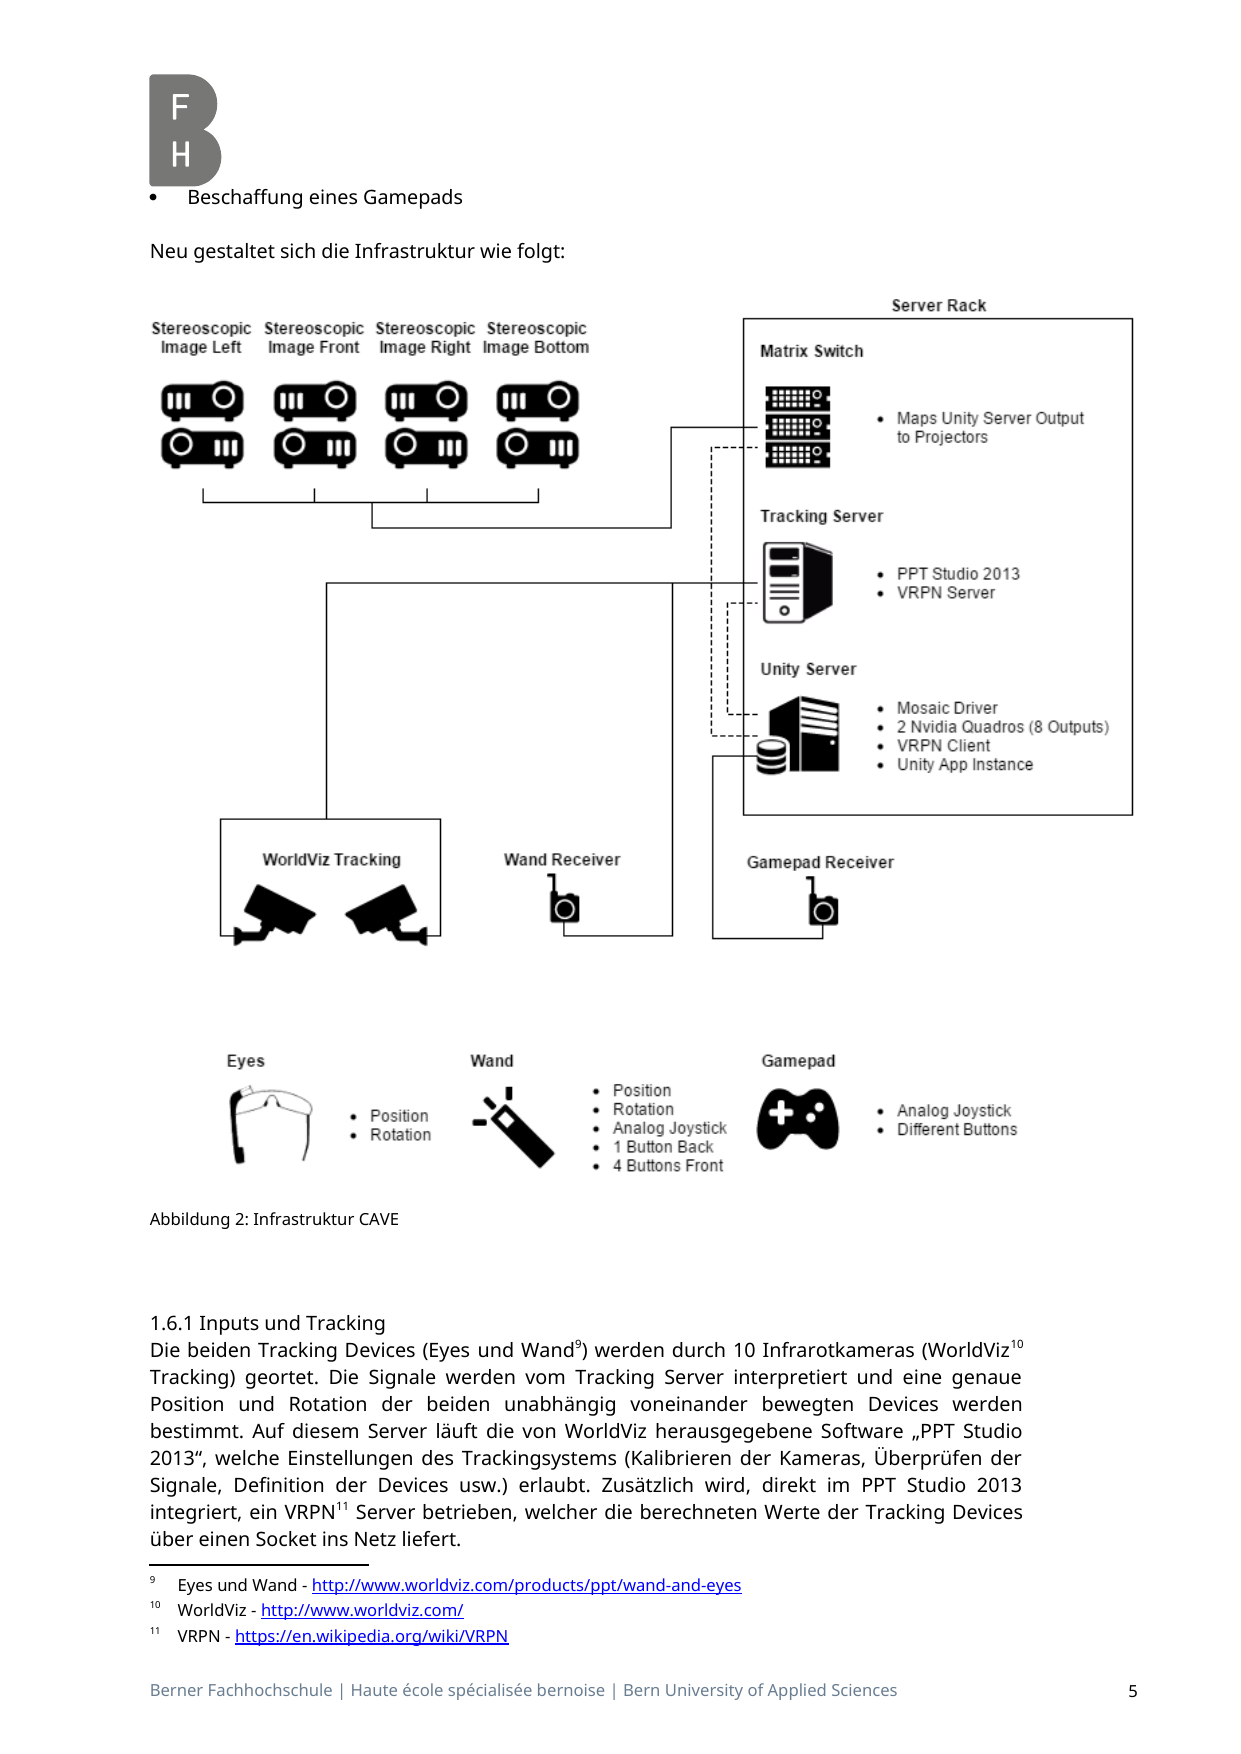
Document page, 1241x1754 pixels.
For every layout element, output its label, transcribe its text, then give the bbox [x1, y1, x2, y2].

list Beschaffung eines Gamepads [149, 183, 1023, 210]
text Abbildung 2: Infrastruktur CAVE [149, 1205, 1023, 1231]
text Neu gestaltet sich die Infrastruktur wie folgt: [149, 237, 1023, 264]
picture [149, 291, 1136, 1193]
subtitle Inputs und Tracking [149, 1309, 1023, 1337]
